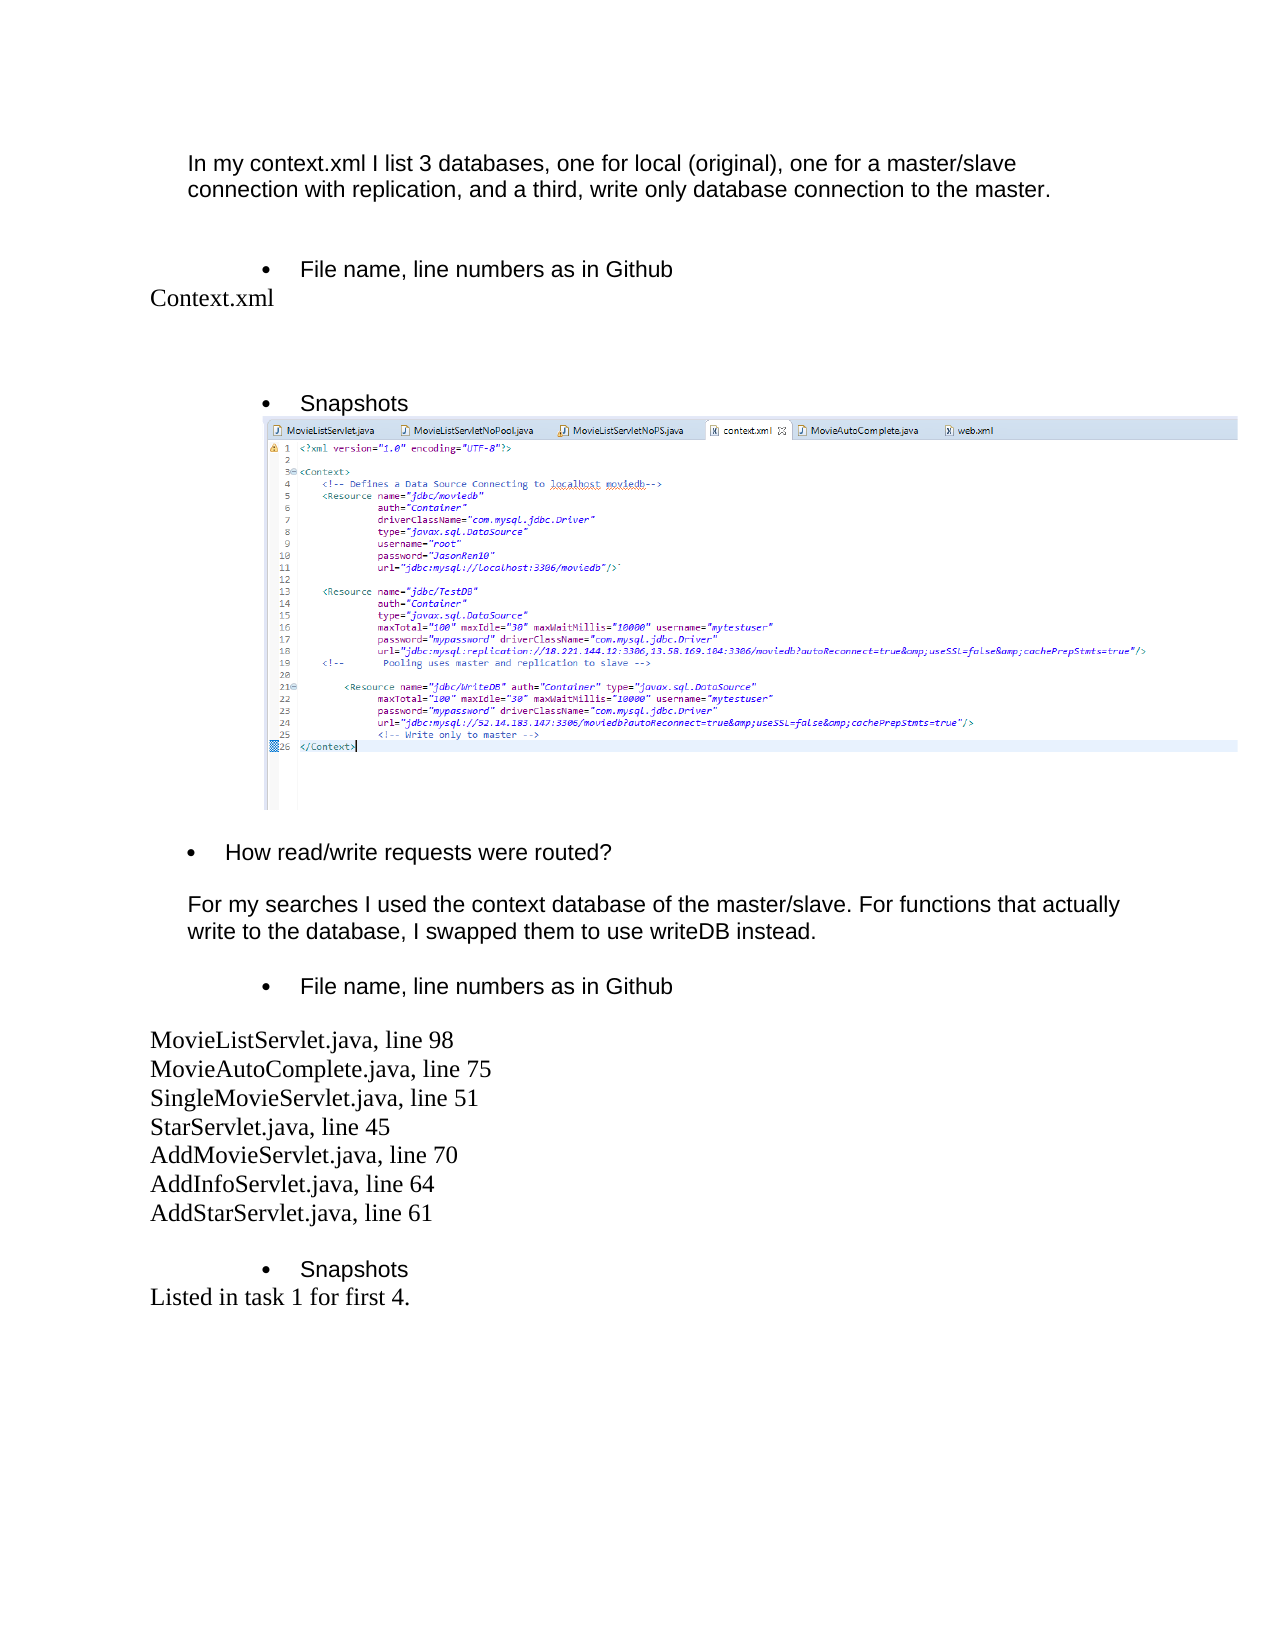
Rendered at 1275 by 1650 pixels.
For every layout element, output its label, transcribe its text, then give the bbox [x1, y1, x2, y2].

text Listed in task 1 for first 4. [150, 1282, 1125, 1311]
list Snapshots [262, 390, 1125, 416]
text AddInfoServlet.java, line 64 [150, 1169, 1125, 1198]
text Context.xml [150, 283, 1125, 312]
text MovieAutoComplete.java, line 75 [150, 1054, 1125, 1083]
list File name, line numbers as in Github [262, 973, 1125, 999]
list Snapshots [262, 1256, 1125, 1282]
text For my searches I used the context database of the master/slave. For functions that actually write to the database, I swapped them to use writeDB instead. [187, 891, 1125, 944]
text AddStarServlet.java, line 61 [150, 1198, 1125, 1227]
text AddMovieServlet.java, line 70 [150, 1141, 1125, 1169]
text MovieListServlet.java, line 98 [150, 1026, 1125, 1054]
list How read/write requests were routed? [187, 839, 1125, 865]
picture [262, 416, 1238, 810]
text In my context.xml I list 3 databases, one for local (original), one for a master/slave connection with replication, and a third, write only database connection to the master. [187, 150, 1125, 203]
text SingleMovieServlet.java, line 51 [150, 1083, 1125, 1112]
text StarServlet.java, line 45 [150, 1112, 1125, 1141]
list File name, line numbers as in Github [262, 256, 1125, 283]
